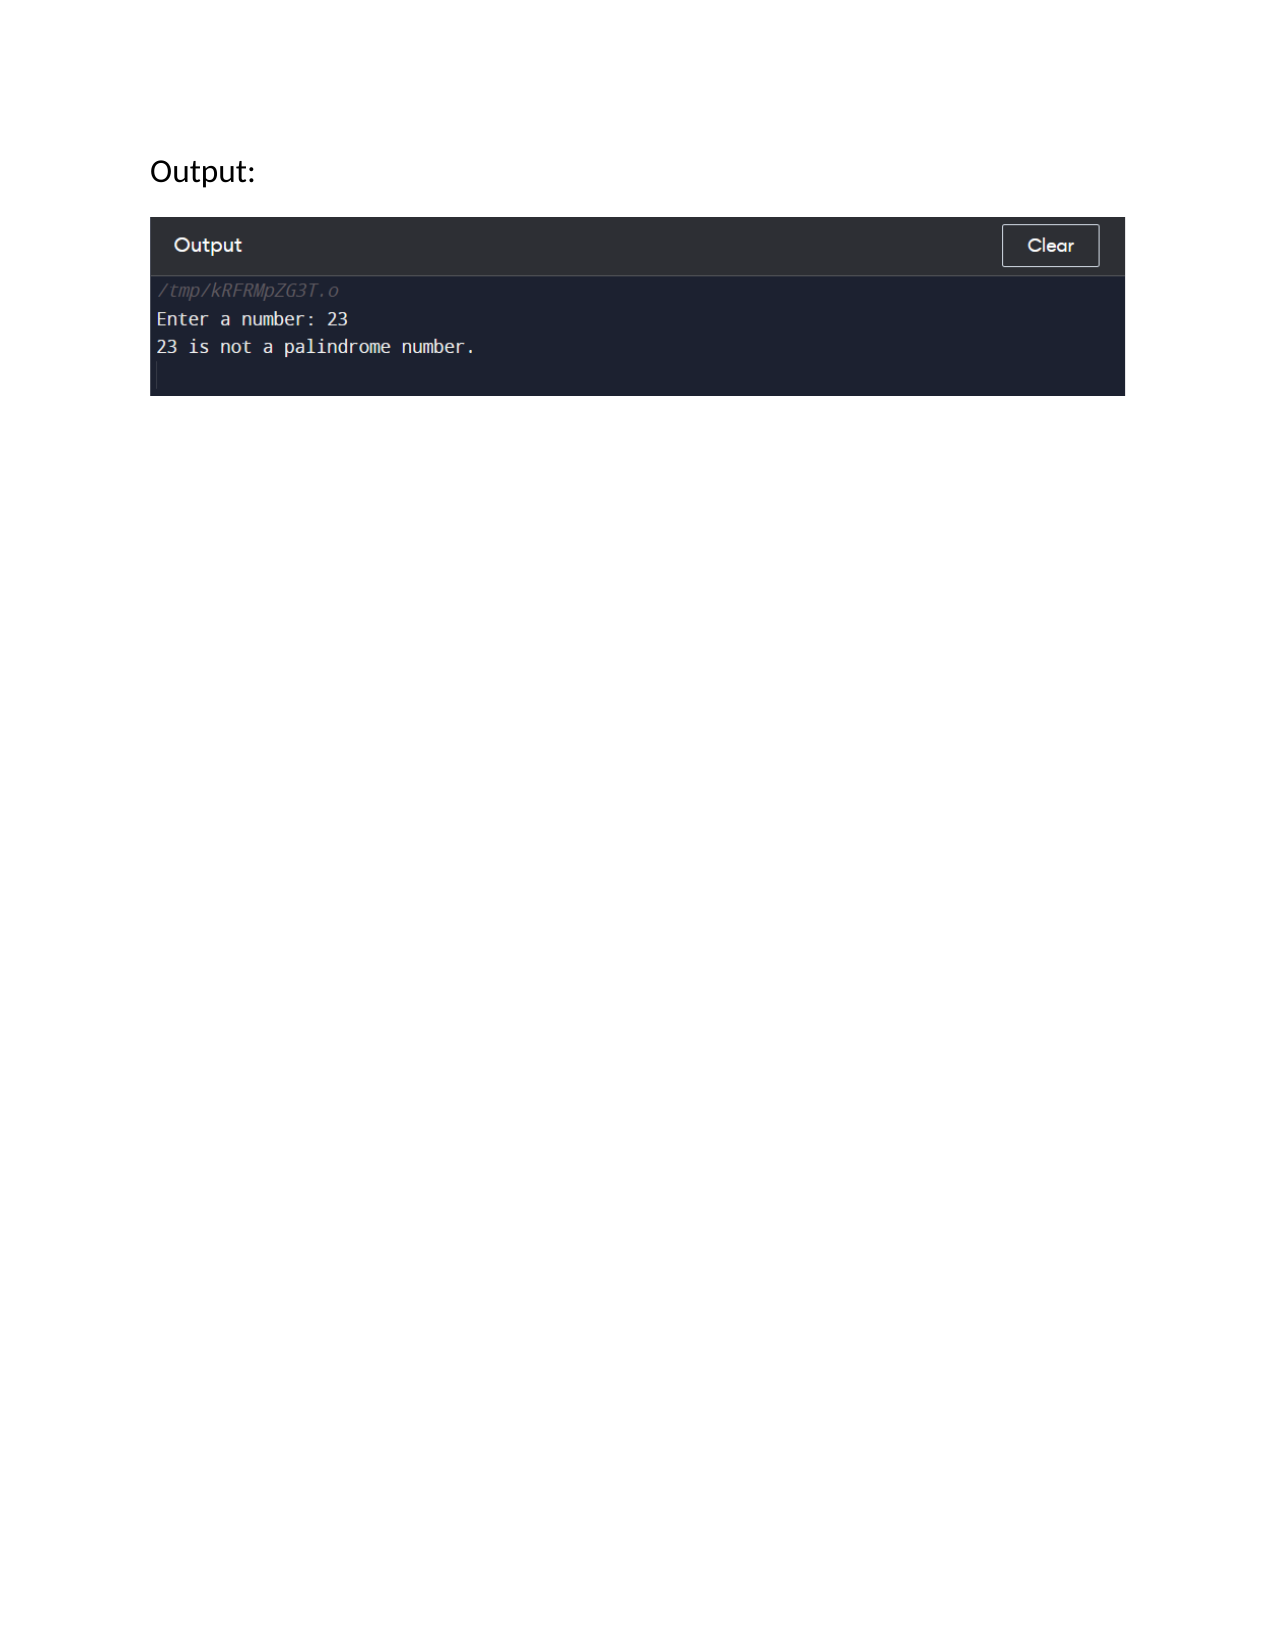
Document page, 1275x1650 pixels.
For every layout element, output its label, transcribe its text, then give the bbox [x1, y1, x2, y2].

text Output: [150, 150, 1125, 191]
picture [150, 217, 1125, 396]
